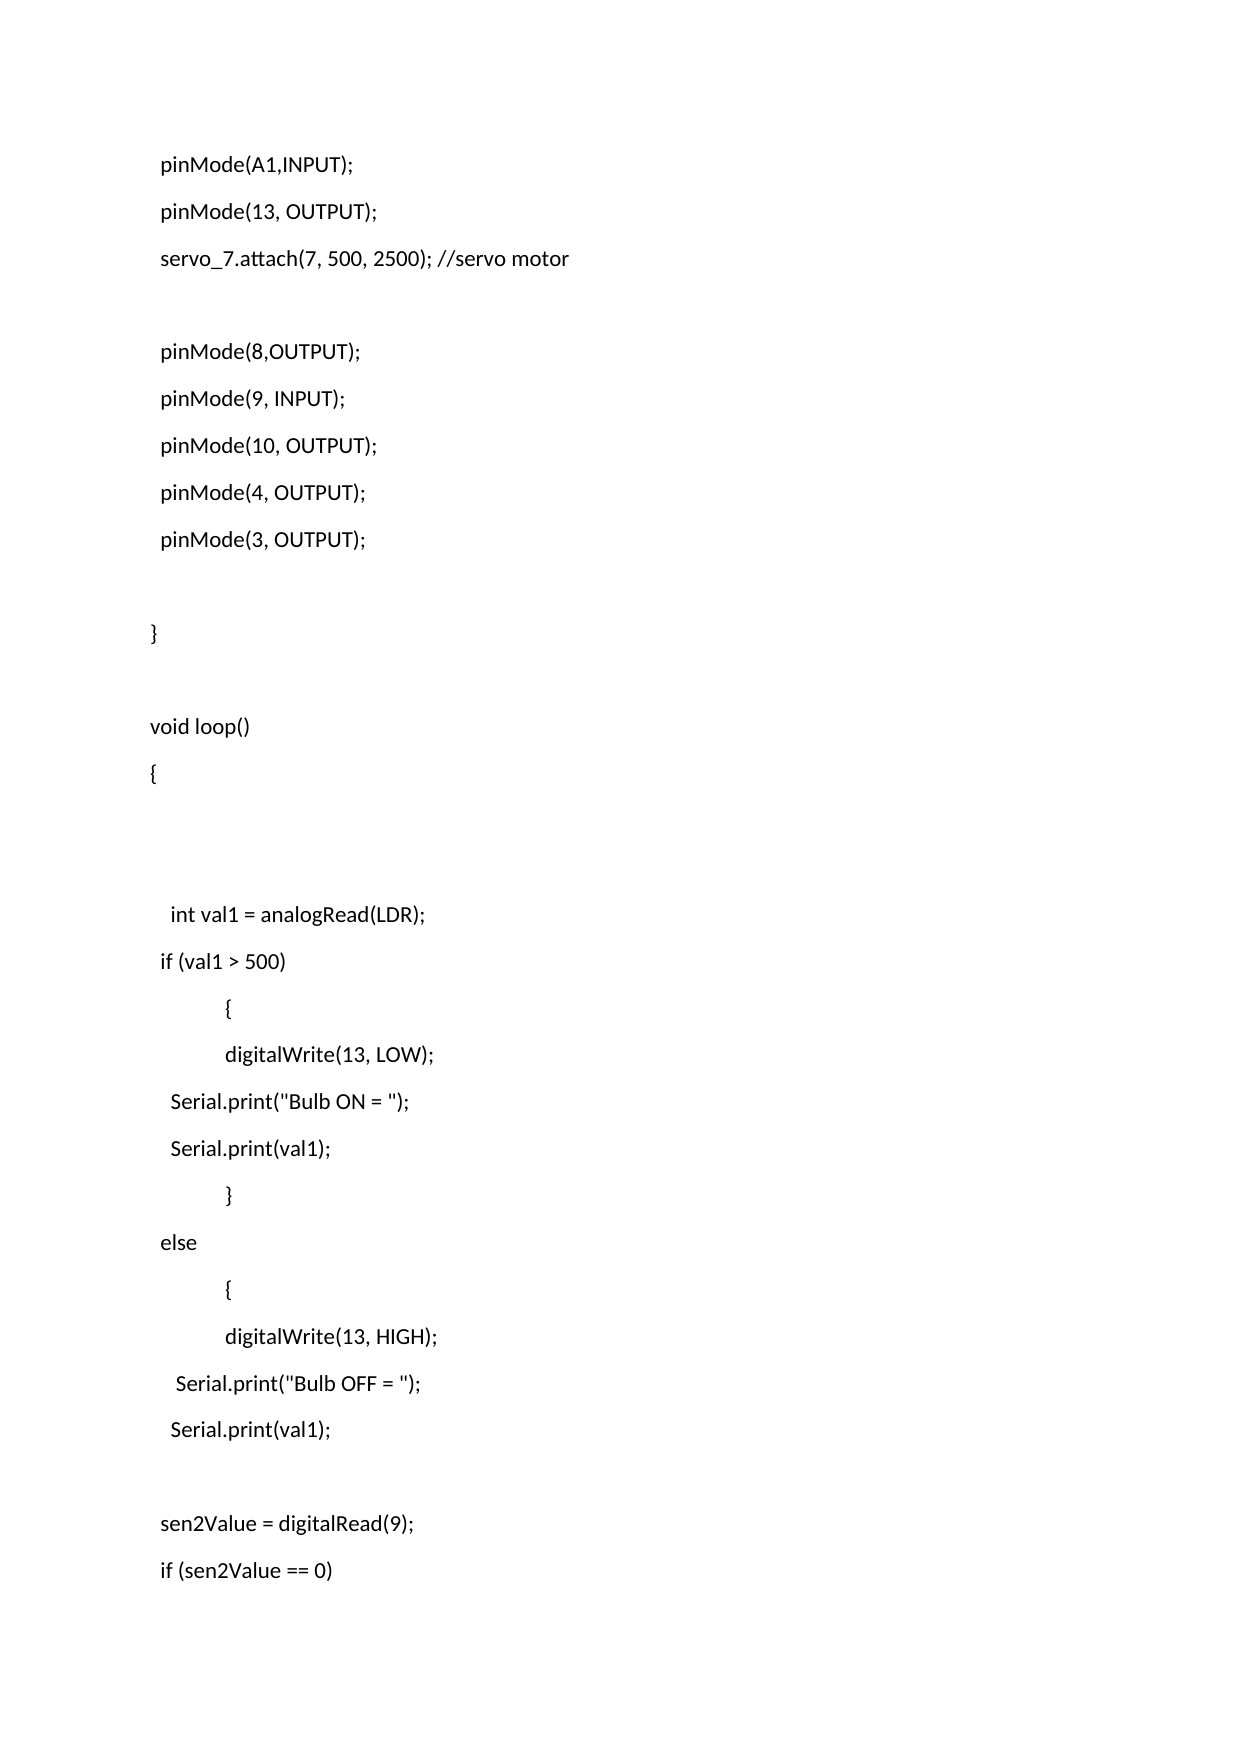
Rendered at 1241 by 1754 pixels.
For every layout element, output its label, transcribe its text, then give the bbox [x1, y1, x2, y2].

text sen2Value = digitalRead(9); [150, 1509, 1090, 1537]
text void loop() [150, 712, 1090, 741]
text pinMode(4, OUTPUT); [150, 478, 1090, 506]
text { [150, 994, 1090, 1022]
text pinMode(9, INPUT); [150, 384, 1090, 412]
text Serial.print("Bulb OFF = "); [150, 1369, 1090, 1397]
text pinMode(13, OUTPUT); [150, 197, 1090, 225]
text int val1 = analogRead(LDR); [150, 900, 1090, 928]
text Serial.print(val1); [150, 1134, 1090, 1162]
text servo_7.attach(7, 500, 2500); //servo motor [150, 244, 1090, 272]
text pinMode(8,OUTPUT); [150, 337, 1090, 366]
text } [150, 1181, 1090, 1209]
text Serial.print(val1); [150, 1416, 1090, 1444]
text else [150, 1228, 1090, 1256]
text digitalWrite(13, HIGH); [150, 1322, 1090, 1350]
text pinMode(A1,INPUT); [150, 150, 1090, 178]
text { [150, 1275, 1090, 1303]
text digitalWrite(13, LOW); [150, 1041, 1090, 1069]
text { [150, 759, 1090, 787]
text Serial.print("Bulb ON = "); [150, 1087, 1090, 1116]
text } [150, 619, 1090, 647]
text if (sen2Value == 0) [150, 1556, 1090, 1584]
text if (val1 > 500) [150, 947, 1090, 975]
text pinMode(10, OUTPUT); [150, 431, 1090, 459]
text pinMode(3, OUTPUT); [150, 525, 1090, 553]
